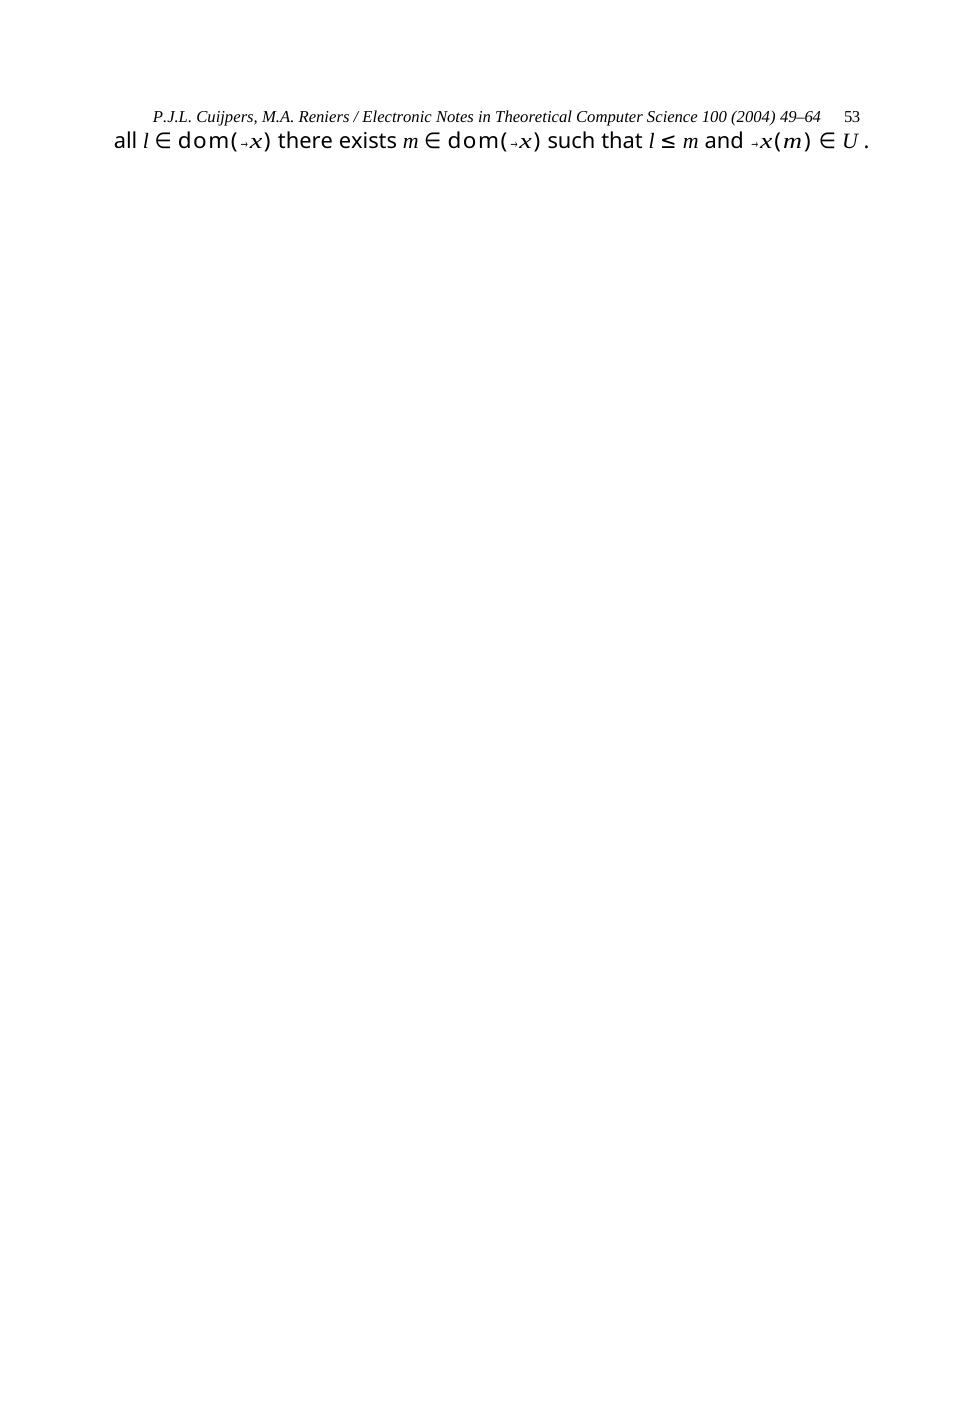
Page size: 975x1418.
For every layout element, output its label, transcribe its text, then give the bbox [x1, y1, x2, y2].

text all l ∈ dom(→x) there exists m ∈ dom(→x) such that l ≤ m and →x(m) ∈ U . [113, 125, 881, 154]
